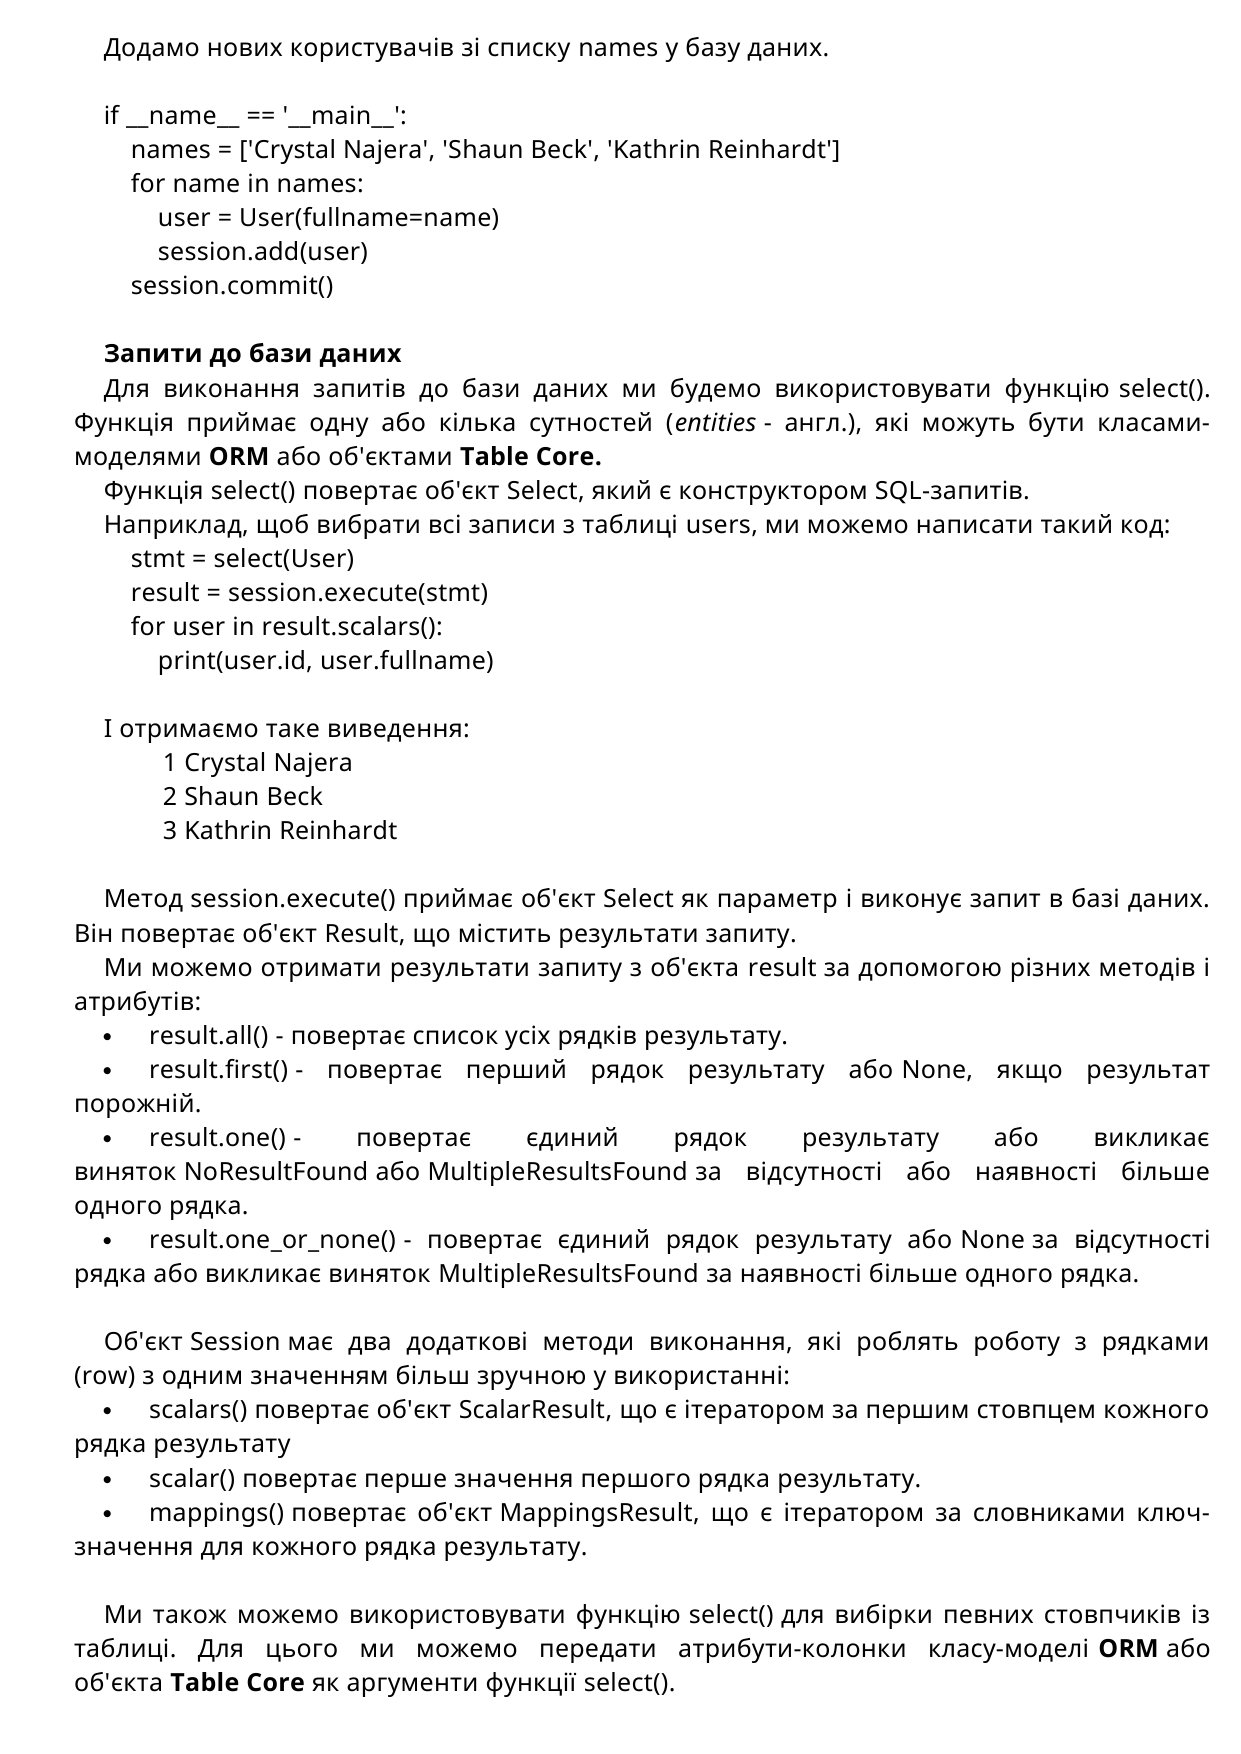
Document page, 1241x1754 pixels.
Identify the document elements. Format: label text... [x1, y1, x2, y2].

list scalar() повертає перше значення першого рядка результату. [74, 1460, 1211, 1494]
text for user in result.scalars(): [74, 609, 1211, 643]
list result.one_or_none() - повертає єдиний рядок результату або None за відсутності рядка або викликає виняток MultipleResultsFound за наявності більше одного рядка. [74, 1222, 1211, 1290]
text names = ['Crystal Najera', 'Shaun Beck', 'Kathrin Reinhardt'] [74, 132, 1211, 166]
text 1 Crystal Najera [133, 745, 1211, 779]
text result = session.execute(stmt) [74, 574, 1211, 609]
text Ми можемо отримати результати запиту з об'єкта result за допомогою різних методів і атрибутів: [74, 949, 1211, 1017]
text ​Додамо нових користувачів зі списку names у базу даних. [74, 29, 1211, 64]
list scalars() повертає об'єкт ScalarResult, що є ітератором за першим стовпцем кожного рядка результату [74, 1392, 1211, 1460]
list result.first() - повертає перший рядок результату або None, якщо результат порожній. [74, 1051, 1211, 1119]
list result.all() - повертає список усіх рядків результату. [74, 1017, 1211, 1051]
text for name in names: [74, 166, 1211, 200]
text session.commit() [74, 268, 1211, 302]
text session.add(user) [74, 234, 1211, 268]
text І отримаємо таке виведення: [74, 711, 1211, 745]
text Запити до бази даних [74, 336, 1211, 370]
text stmt = select(User) [74, 541, 1211, 574]
text 3 Kathrin Reinhardt [133, 813, 1211, 847]
text 2 Shaun Beck [133, 779, 1211, 813]
list result.one() - повертає єдиний рядок результату або викликає виняток NoResultFound або MultipleResultsFound за відсутності або наявності більше одного рядка. [74, 1119, 1211, 1222]
text Функція select() повертає об'єкт Select, який є конструктором SQL-запитів. [74, 472, 1211, 506]
text Об'єкт Session має два додаткові методи виконання, які роблять роботу з рядками (row) з одним значенням більш зручною у використанні: [74, 1324, 1211, 1392]
list mappings() повертає об'єкт MappingsResult, що є ітератором за словниками ключ-значення для кожного рядка результату. [74, 1494, 1211, 1562]
text Наприклад, щоб вибрати всі записи з таблиці users, ми можемо написати такий код: [74, 506, 1211, 541]
text user = User(fullname=name) [74, 200, 1211, 234]
text print(user.id, user.fullname) [74, 643, 1211, 677]
text if __name__ == '__main__': [74, 98, 1211, 132]
text Метод session.execute() приймає об'єкт Select як параметр і виконує запит в базі даних. Він повертає об'єкт Result, що містить результати запиту. [74, 881, 1211, 949]
text ​Для виконання запитів до бази даних ми будемо використовувати функцію select(). Функція приймає одну або кілька сутностей (entities - англ.), які можуть бути класами-моделями ORM або об'єктами Table Core. [74, 370, 1211, 472]
text Ми також можемо використовувати функцію select() для вибірки певних стовпчиків із таблиці. Для цього ми можемо передати атрибути-колонки класу-моделі ORM або об'єкта Table Core як аргументи функції select(). [74, 1596, 1211, 1699]
